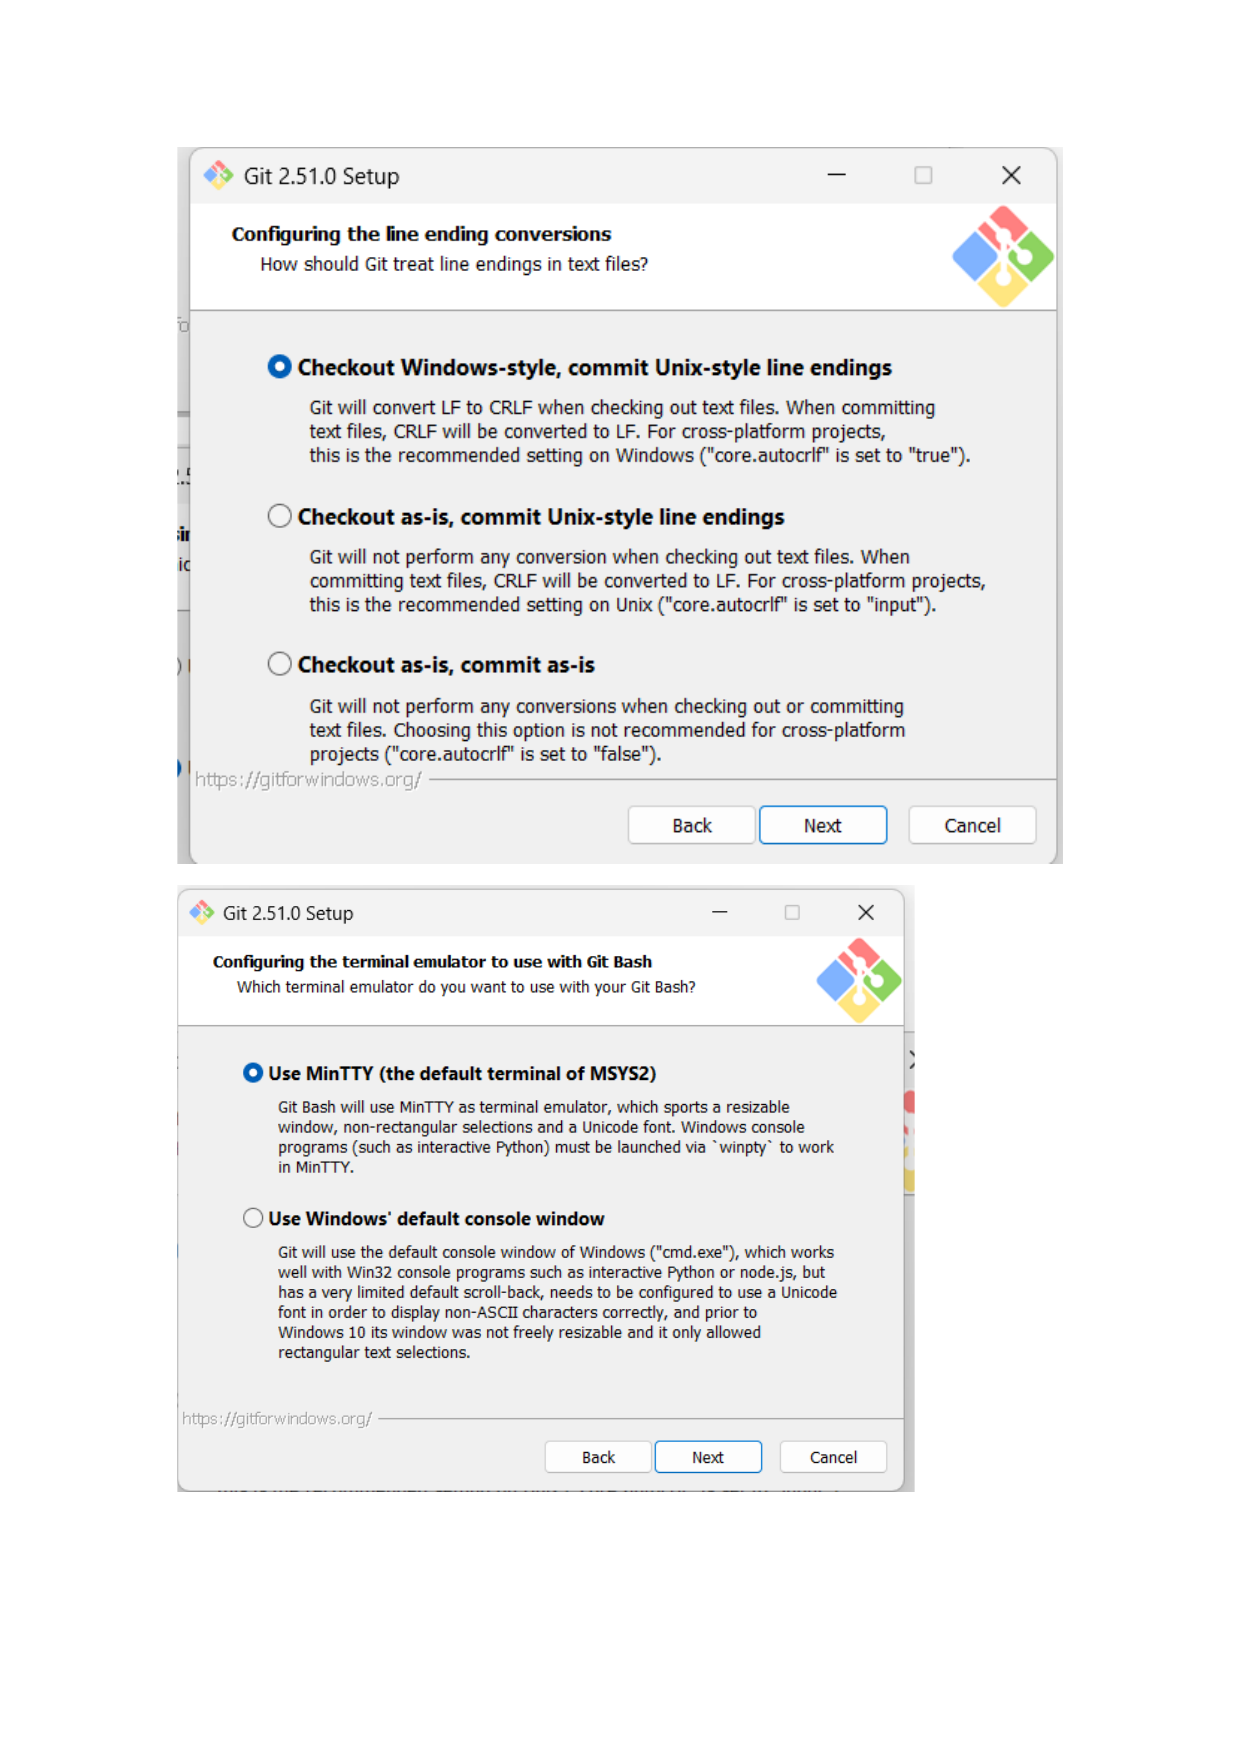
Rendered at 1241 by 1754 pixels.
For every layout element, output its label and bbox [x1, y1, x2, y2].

picture [177, 147, 1063, 864]
picture [177, 885, 915, 1492]
